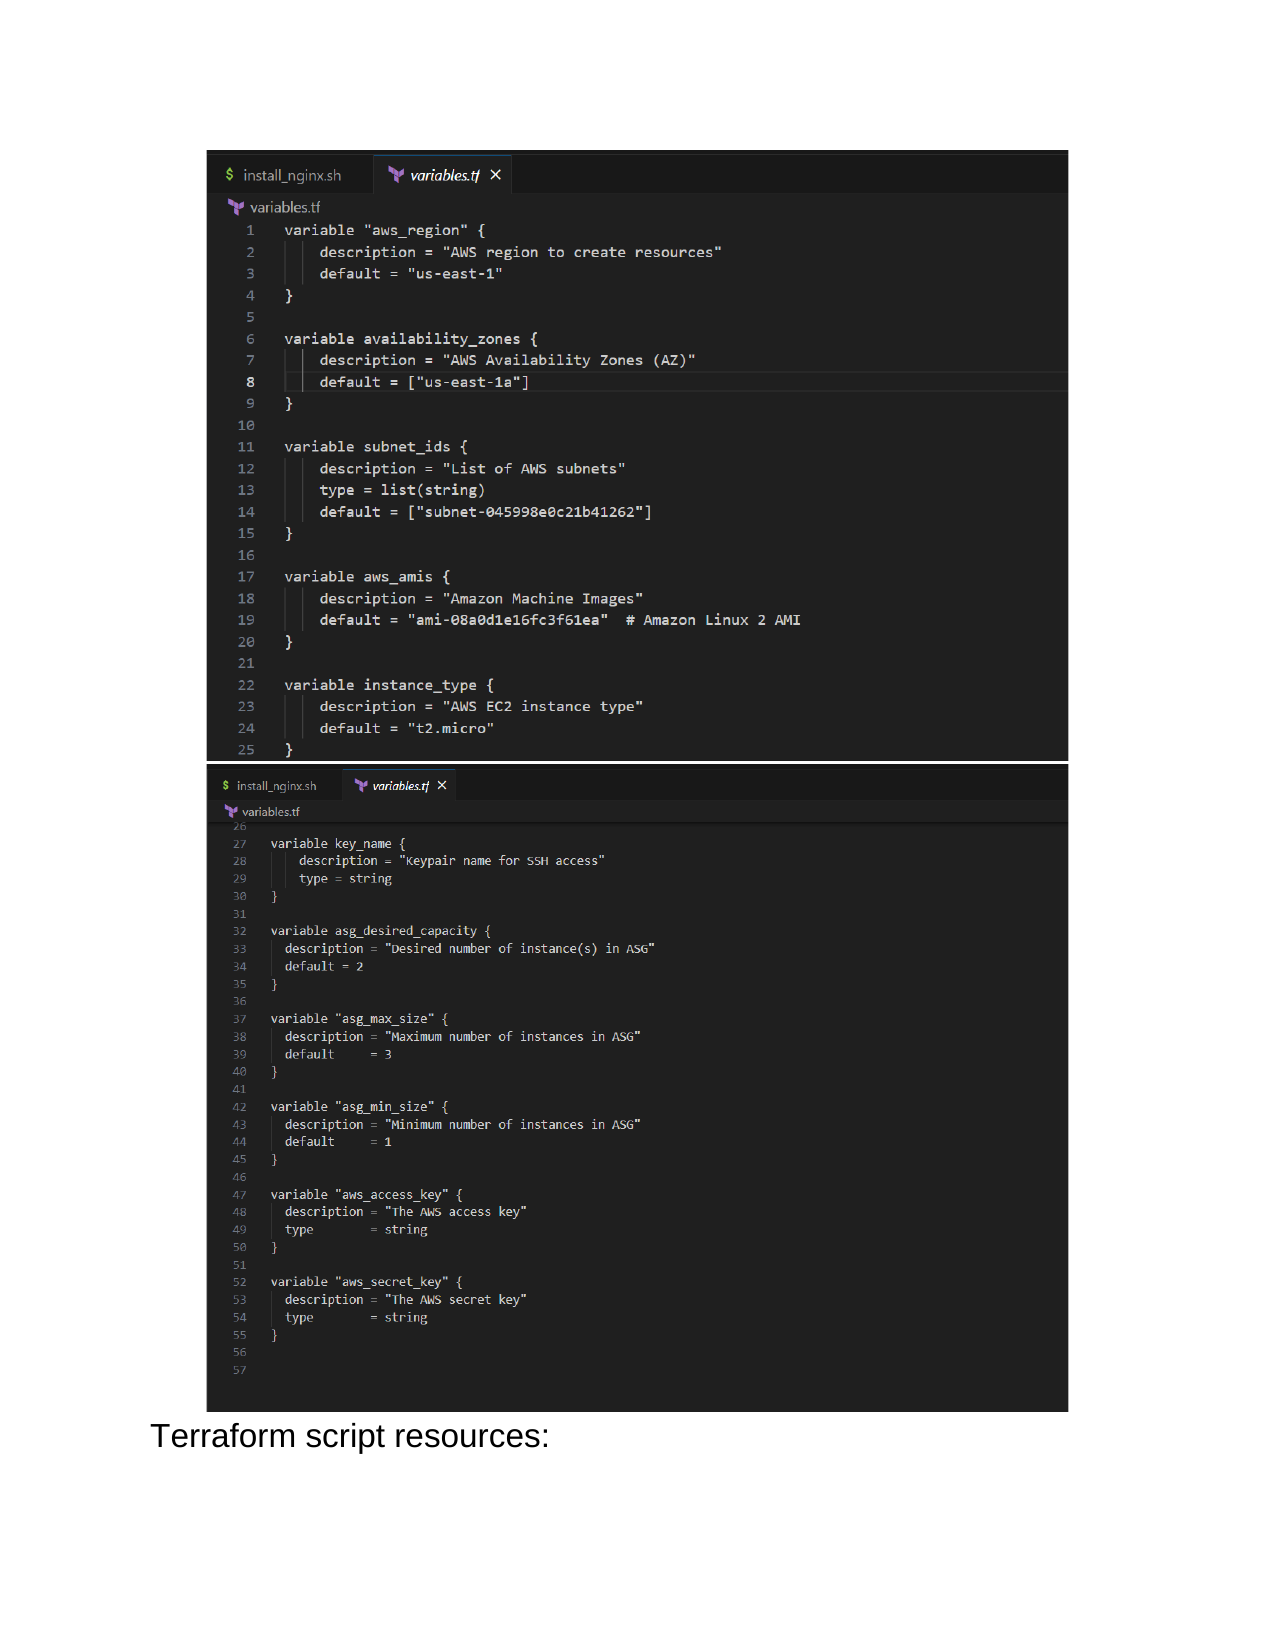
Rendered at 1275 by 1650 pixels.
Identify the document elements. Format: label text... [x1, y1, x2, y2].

text Terraform script resources: [150, 1416, 1125, 1454]
picture [206, 764, 1069, 1412]
picture [206, 150, 1069, 761]
